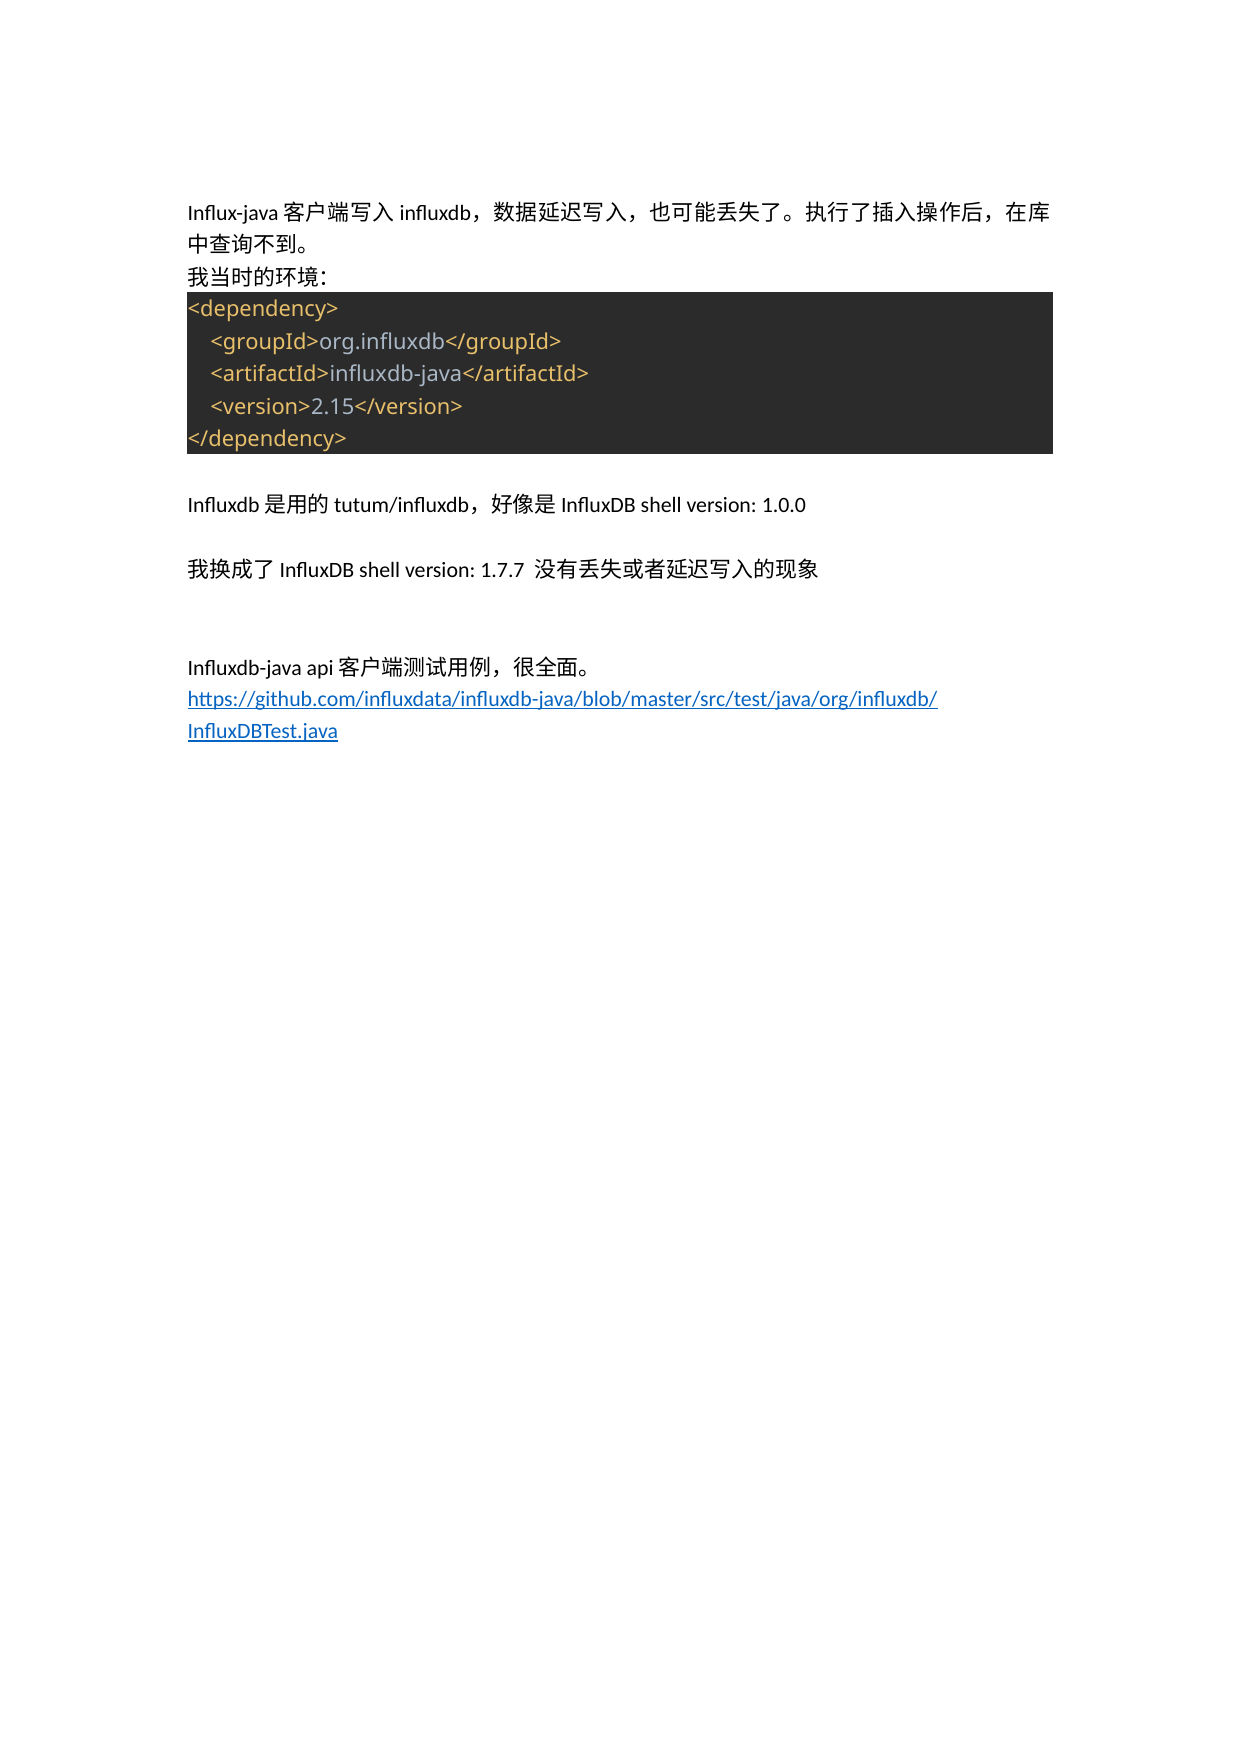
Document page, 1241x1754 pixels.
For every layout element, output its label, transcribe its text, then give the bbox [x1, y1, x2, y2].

text https://github.com/influxdata/influxdb-java/blob/master/src/test/java/org/influxdb/InfluxDBTest.java [187, 682, 1053, 747]
text Influxdb-java api客户端测试用例，很全面。 [187, 649, 1053, 682]
text 我当时的环境： [187, 259, 1053, 292]
text Influxdb是用的tutum/influxdb，好像是InfluxDB shell version: 1.0.0 [187, 487, 1053, 519]
text Influx-java客户端写入influxdb，数据延迟写入，也可能丢失了。执行了插入操作后，在库中查询不到。 [187, 194, 1053, 259]
text 我换成了InfluxDB shell version: 1.7.7 没有丢失或者延迟写入的现象 [187, 552, 1053, 584]
text <dependency> <groupId>org.influxdb</groupId> <artifactId>influxdb-java</artifactId> <version>2.15</version> </dependency> [187, 292, 1053, 454]
